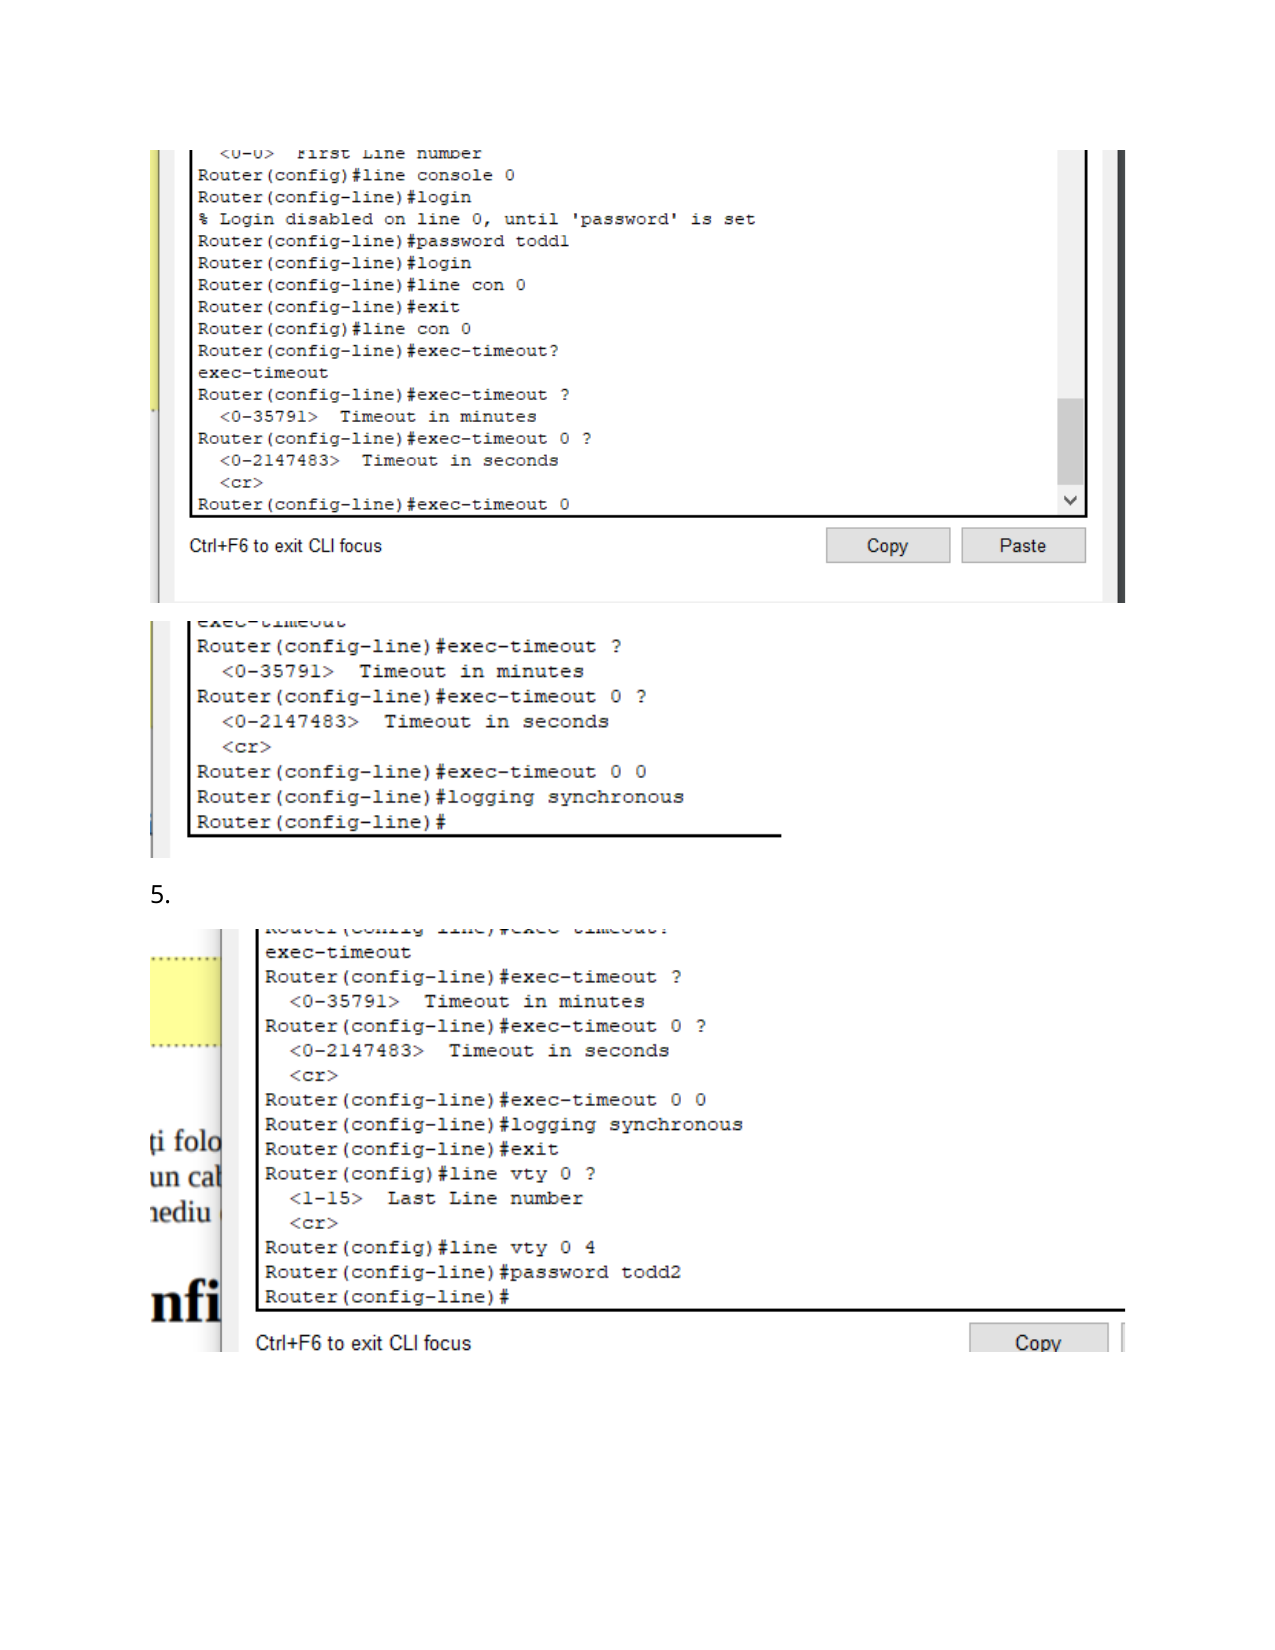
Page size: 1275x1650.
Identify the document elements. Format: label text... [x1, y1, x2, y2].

picture [150, 929, 1125, 1352]
text 5. [150, 876, 1125, 910]
picture [150, 621, 782, 858]
picture [150, 150, 1125, 603]
